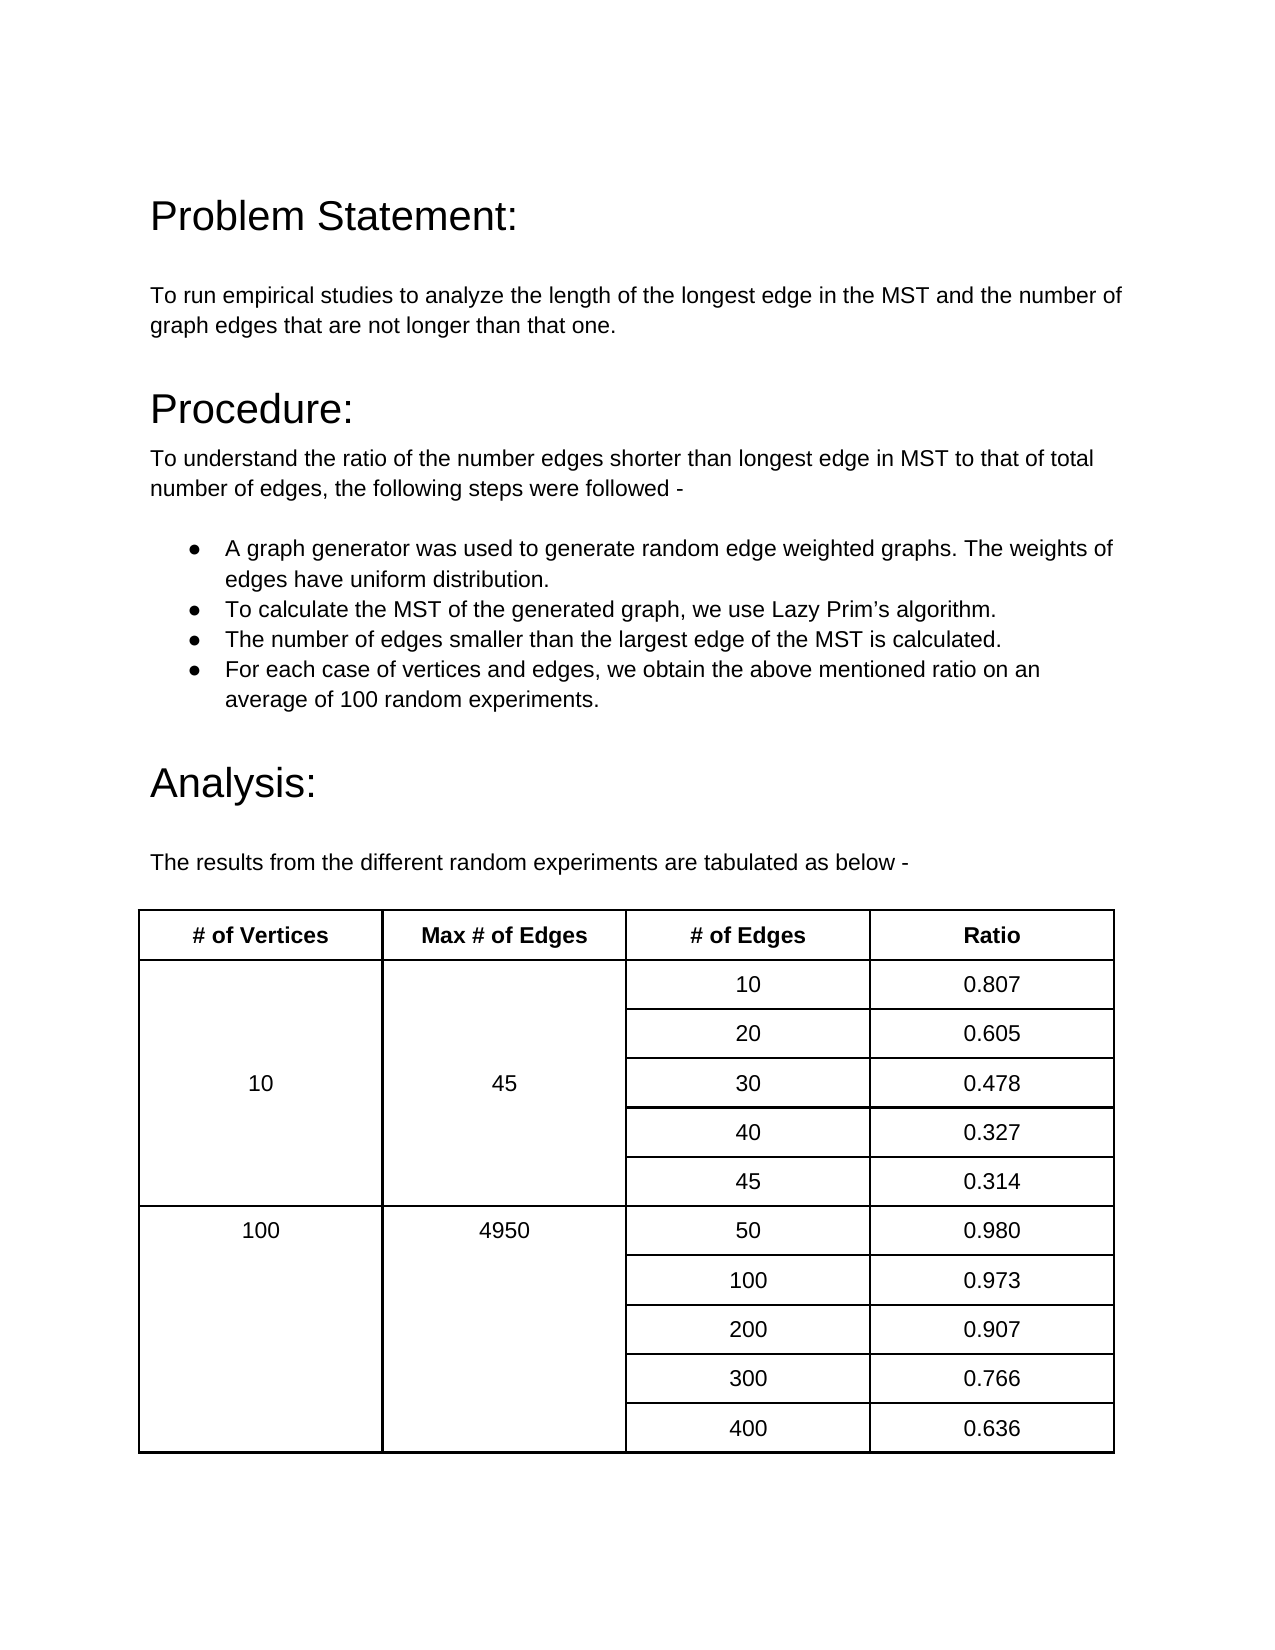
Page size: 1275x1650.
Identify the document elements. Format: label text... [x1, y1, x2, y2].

table_header Max # of Edges [384, 911, 625, 959]
table_cell 0.973 [871, 1256, 1113, 1303]
table_cell 0.807 [871, 961, 1113, 1008]
table_header # of Vertices [140, 911, 381, 959]
table_header Ratio [871, 911, 1113, 959]
table_cell 10 [140, 961, 381, 1205]
table_cell 40 [627, 1109, 869, 1156]
table_cell 0.766 [871, 1355, 1113, 1402]
table_cell 100 [627, 1256, 869, 1303]
table_cell 0.327 [871, 1109, 1113, 1156]
table_cell 45 [627, 1158, 869, 1205]
text To understand the ratio of the number edges shorter than longest edge in MST to that of total number of edges, the following steps were followed - [150, 445, 1125, 501]
table_cell 400 [627, 1404, 869, 1451]
table_cell 0.636 [871, 1404, 1113, 1451]
table_cell 0.980 [871, 1207, 1113, 1254]
subtitle Analysis: [150, 758, 1125, 806]
text The results from the different random experiments are tabulated as below - [150, 849, 1125, 875]
table_cell 0.314 [871, 1158, 1113, 1205]
text To run empirical studies to analyze the length of the longest edge in the MST and the number of graph edges that are not longer than that one. [150, 282, 1125, 339]
table_cell 4950 [384, 1207, 625, 1451]
list The number of edges smaller than the largest edge of the MST is calculated. [187, 626, 1125, 652]
table_cell 20 [627, 1010, 869, 1057]
table_cell 50 [627, 1207, 869, 1254]
table_cell 300 [627, 1355, 869, 1402]
table_cell 0.907 [871, 1306, 1113, 1353]
list For each case of vertices and edges, we obtain the above mentioned ratio on an average of 100 random experiments. [187, 656, 1125, 713]
subtitle Procedure: [150, 384, 1125, 432]
subtitle Problem Statement: [150, 192, 1125, 239]
table_cell 200 [627, 1306, 869, 1353]
table_cell 0.605 [871, 1010, 1113, 1057]
table_cell 0.478 [871, 1059, 1113, 1106]
list A graph generator was used to generate random edge weighted graphs. The weights of edges have uniform distribution. [187, 535, 1125, 592]
table_header # of Edges [627, 911, 869, 959]
table_cell 10 [627, 961, 869, 1008]
table_cell 100 [140, 1207, 381, 1451]
list To calculate the MST of the generated graph, we use Lazy Prim’s algorithm. [187, 596, 1125, 622]
table_cell 45 [384, 961, 625, 1205]
table_cell 30 [627, 1059, 869, 1106]
